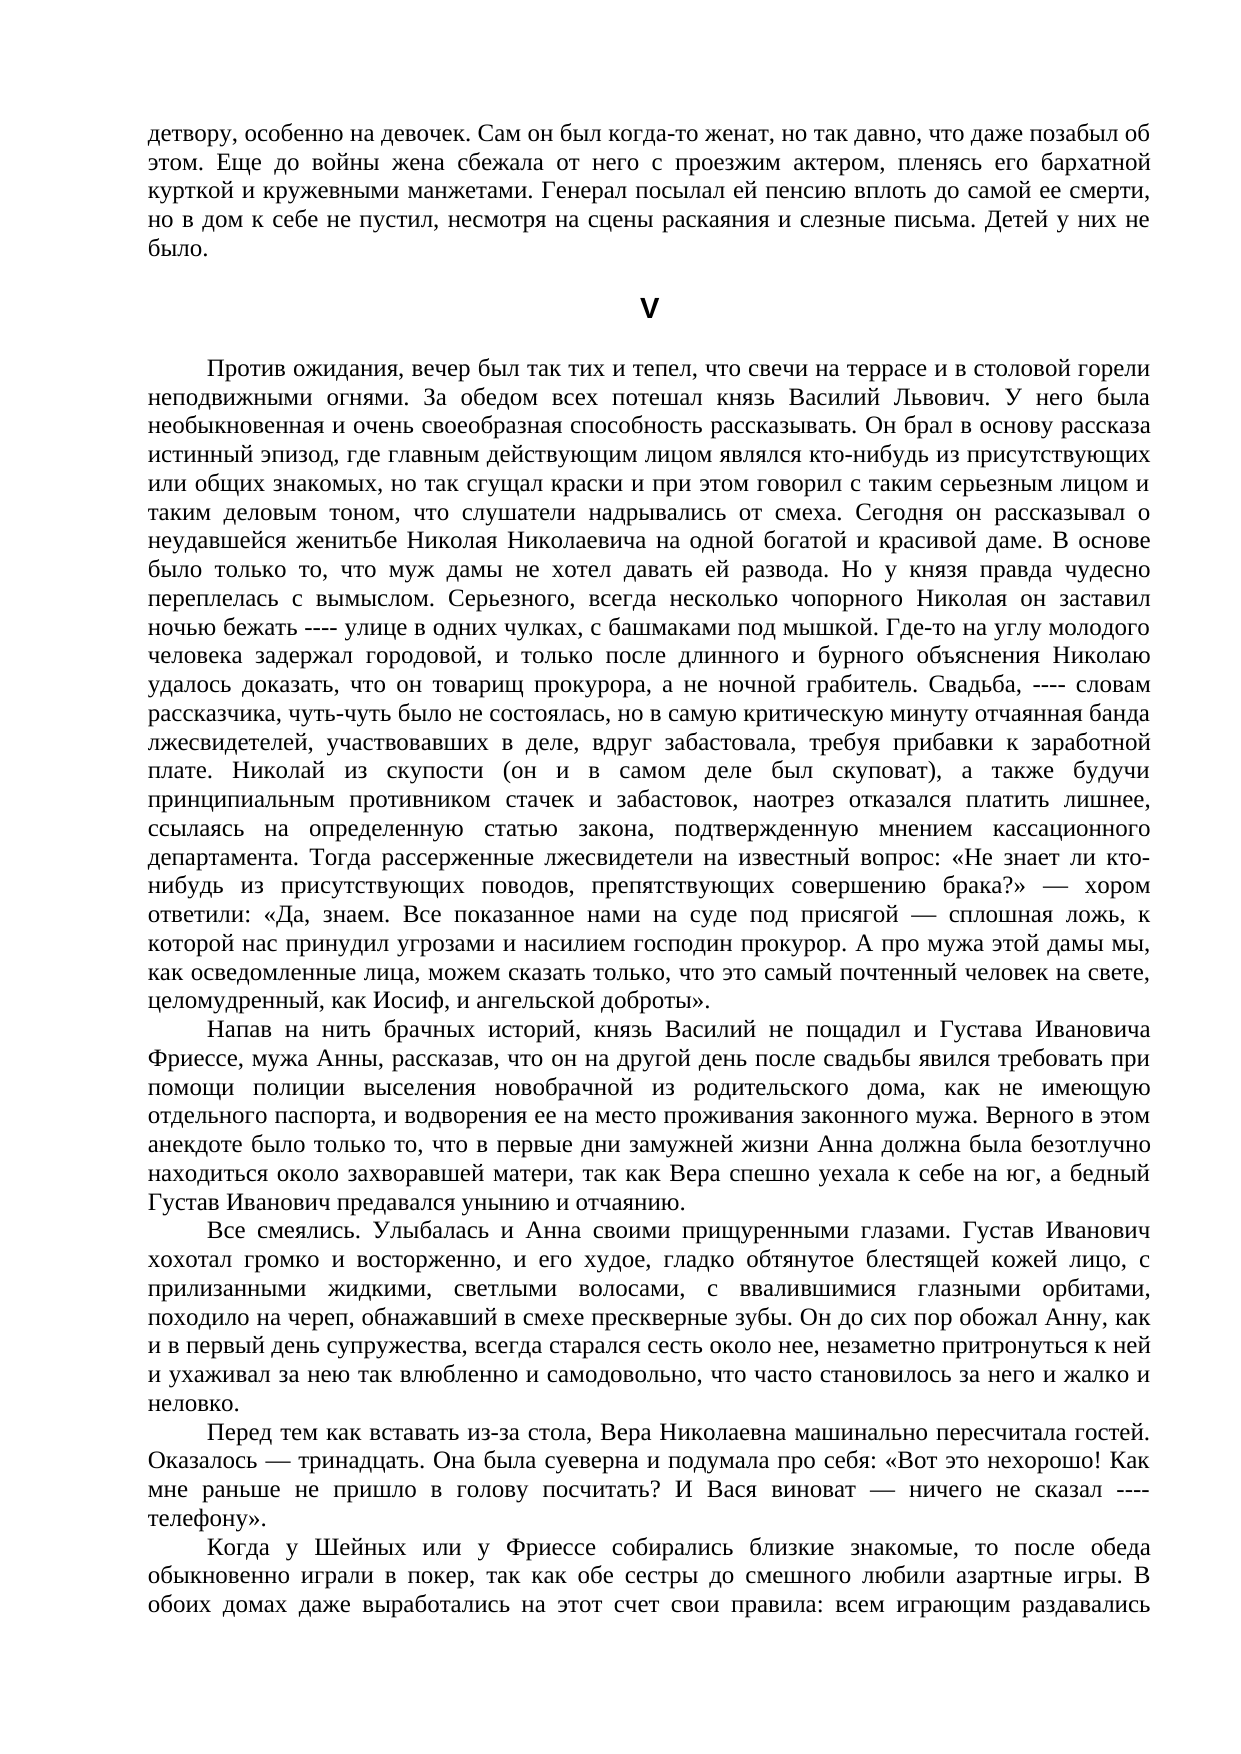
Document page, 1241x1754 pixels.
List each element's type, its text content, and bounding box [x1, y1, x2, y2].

text Перед тем как вставать из-за стола, Вера Николаевна машинально пересчитала гостей. Оказалось — тринадцать. Она была суеверна и подумала про себя: «Вот это нехорошо! Как мне раньше не пришло в голову посчитать? И Вася виноват — ничего не сказал ---- телефону». [148, 1417, 1152, 1532]
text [148, 1532, 1152, 1618]
text Против ожидания, вечер был так тих и тепел, что свечи на террасе и в столовой горели неподвижными огнями. За обедом всех потешал князь Василий Львович. У него была необыкновенная и очень своеобразная способность рассказывать. Он брал в основу рассказа истинный эпизод, где главным действующим лицом являлся кто-нибудь из присутствующих или общих знакомых, но так сгущал краски и при этом говорил с таким серьезным лицом и таким деловым тоном, что слушатели надрывались от смеха. Сегодня он рассказывал о неудавшейся женитьбе Николая Николаевича на одной богатой и красивой даме. В основе было только то, что муж дамы не хотел давать ей развода. Но у князя правда чудесно переплелась с вымыслом. Серьезного, всегда несколько чопорного Николая он заставил ночью бежать ---- улице в одних чулках, с башмаками под мышкой. Где-то на углу молодого человека задержал городовой, и только после длинного и бурного объяснения Николаю удалось доказать, что он товарищ прокурора, а не ночной грабитель. Свадьба, ---- словам рассказчика, чуть-чуть было не состоялась, но в самую критическую минуту отчаянная банда лжесвидетелей, участвовавших в деле, вдруг забастовала, требуя прибавки к заработной плате. Николай из скупости (он и в самом деле был скуповат), а также будучи принципиальным противником стачек и забастовок, наотрез отказался платить лишнее, ссылаясь на определенную статью закона, подтвержденную мнением кассационного департамента. Тогда рассерженные лжесвидетели на известный вопрос: «Не знает ли кто-нибудь из присутствующих поводов, препятствующих совершению брака?» — хором ответили: «Да, знаем. Все показанное нами на суде под присягой — сплошная ложь, к которой нас принудил угрозами и насилием господин прокурор. А про мужа этой дамы мы, как осведомленные лица, можем сказать только, что это самый почтенный человек на свете, целомудренный, как Иосиф, и ангельской доброты». [148, 353, 1152, 1014]
text Все смеялись. Улыбалась и Анна своими прищуренными глазами. Густав Иванович хохотал громко и восторженно, и его худое, гладко обтянутое блестящей кожей лицо, с прилизанными жидкими, светлыми волосами, с ввалившимися глазными орбитами, походило на череп, обнажавший в смехе прескверные зубы. Он до сих пор обожал Анну, как и в первый день супружества, всегда старался сесть около нее, незаметно притронуться к ней и ухаживал за нею так влюбленно и самодовольно, что часто становилось за него и жалко и неловко. [148, 1215, 1152, 1417]
text Напав на нить брачных историй, князь Василий не пощадил и Густава Ивановича Фриессе, мужа Анны, рассказав, что он на другой день после свадьбы явился требовать при помощи полиции выселения новобрачной из родительского дома, как не имеющую отдельного паспорта, и водворения ее на место проживания законного мужа. Верного в этом анекдоте было только то, что в первые дни замужней жизни Анна должна была безотлучно находиться около захворавшей матери, так как Вера спешно уехала к себе на юг, а бедный Густав Иванович предавался унынию и отчаянию. [148, 1014, 1152, 1215]
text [148, 118, 1152, 262]
subtitle V [148, 291, 1152, 324]
